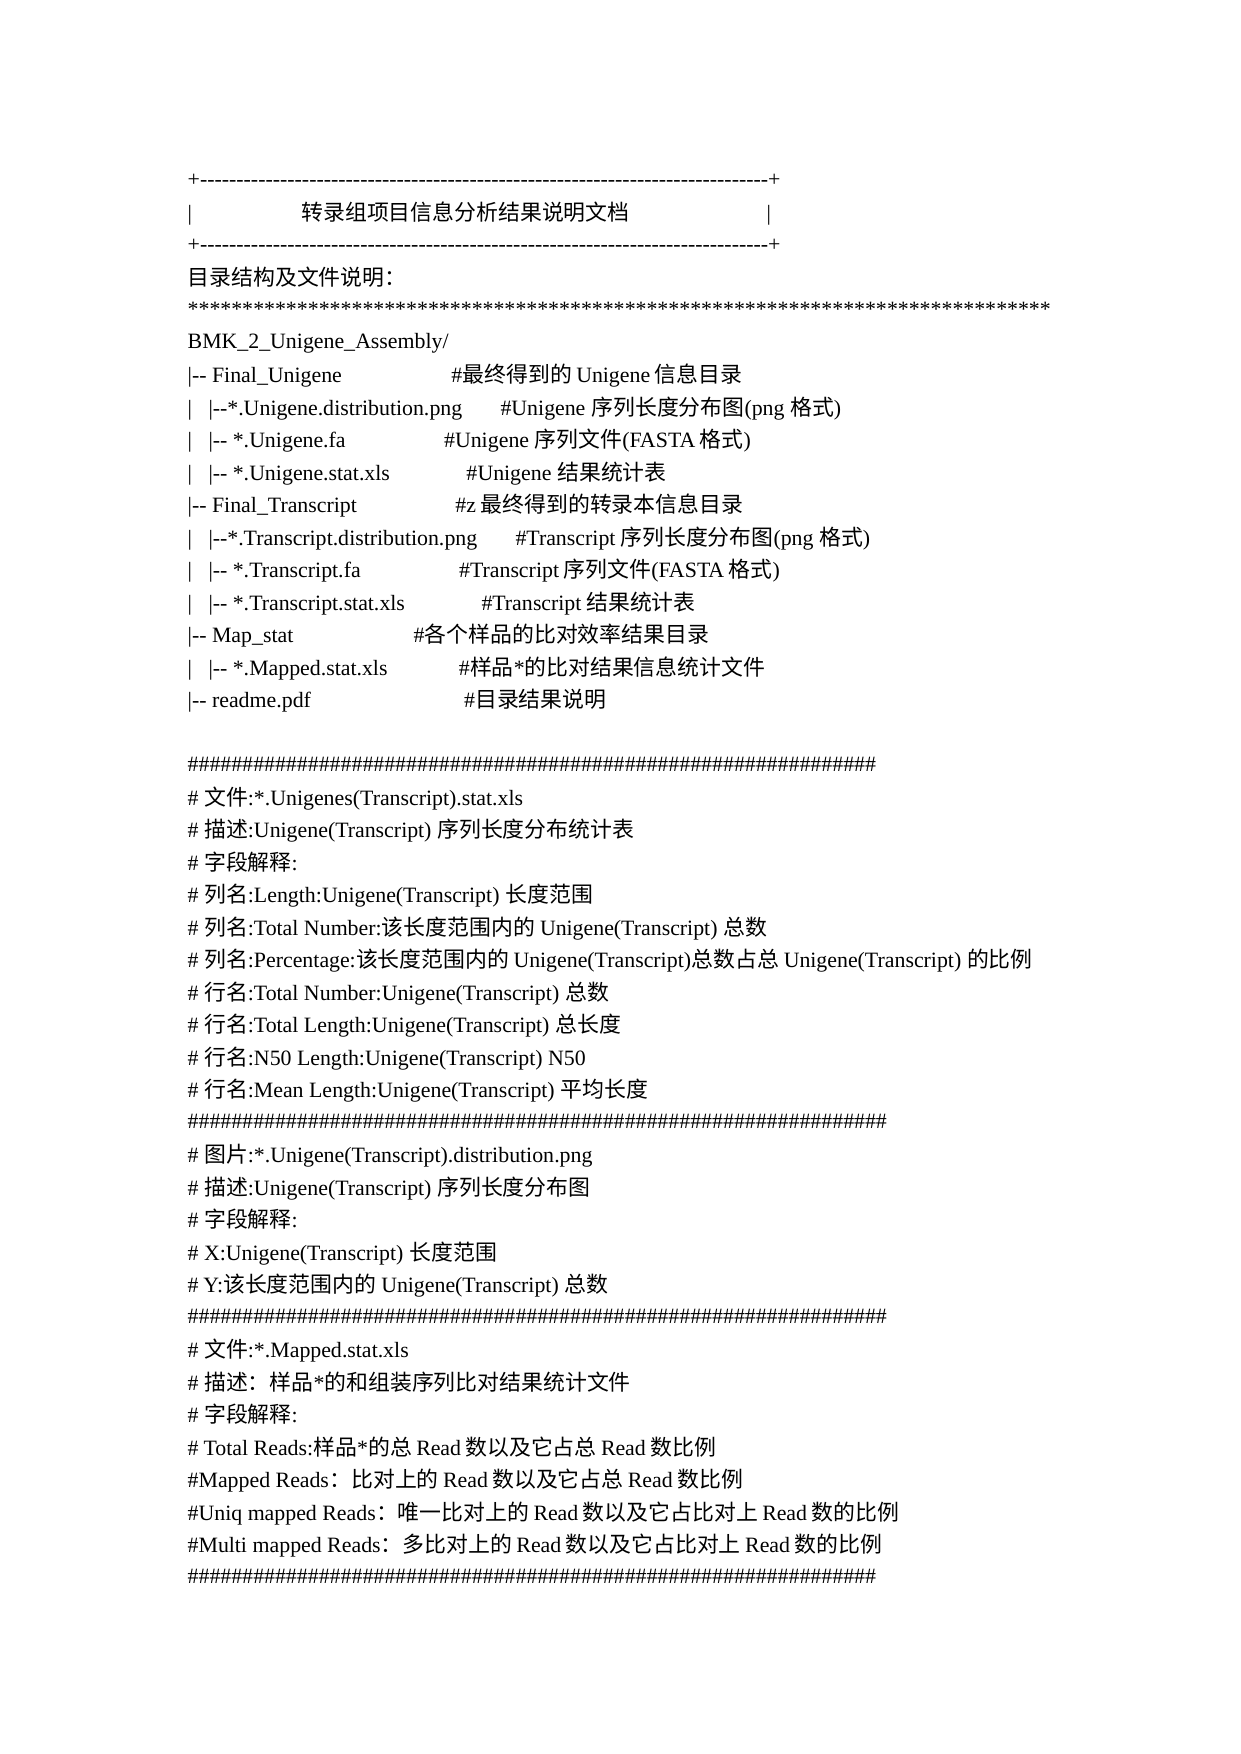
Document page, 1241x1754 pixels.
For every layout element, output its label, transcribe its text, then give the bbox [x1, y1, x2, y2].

text ################################################################ [187, 1299, 1053, 1332]
text # 行名:Total Number:Unigene(Transcript) 总数 [187, 974, 1053, 1007]
text # 描述：样品*的和组装序列比对结果统计文件 [187, 1364, 1053, 1397]
text ******************************************************************************* [187, 292, 1053, 324]
text +------------------------------------------------------------------------------+ [187, 162, 1053, 194]
text |-- Final_Transcript #z最终得到的转录本信息目录 [187, 487, 1053, 519]
text # 列名:Percentage:该长度范围内的Unigene(Transcript)总数占总 Unigene(Transcript) 的比例 [187, 942, 1053, 974]
text | |-- *.Unigene.fa #Unigene 序列文件(FASTA 格式) [187, 422, 1053, 454]
text # 文件:*.Mapped.stat.xls [187, 1332, 1053, 1364]
text ################################################################ [187, 1104, 1053, 1137]
text # 字段解释: [187, 1397, 1053, 1429]
text # 描述:Unigene(Transcript) 序列长度分布图 [187, 1169, 1053, 1202]
text |-- Map_stat #各个样品的比对效率结果目录 [187, 617, 1053, 649]
text # 图片:*.Unigene(Transcript).distribution.png [187, 1137, 1053, 1169]
text # 字段解释: [187, 1202, 1053, 1234]
text # 列名:Length:Unigene(Transcript) 长度范围 [187, 877, 1053, 909]
text | |-- *.Unigene.stat.xls #Unigene 结果统计表 [187, 454, 1053, 487]
text | |-- *.Transcript.fa #Transcript序列文件(FASTA 格式) [187, 552, 1053, 584]
text ############################################################### [187, 747, 1053, 779]
text # 文件:*.Unigenes(Transcript).stat.xls [187, 779, 1053, 812]
text # 行名:Total Length:Unigene(Transcript) 总长度 [187, 1007, 1053, 1039]
text # Total Reads:样品*的总Read数以及它占总Read数比例 [187, 1429, 1053, 1462]
text # 行名:N50 Length:Unigene(Transcript) N50 [187, 1039, 1053, 1072]
text # 列名:Total Number:该长度范围内的 Unigene(Transcript) 总数 [187, 909, 1053, 942]
text #Mapped Reads：比对上的Read数以及它占总Read数比例 [187, 1462, 1053, 1494]
text |-- Final_Unigene #最终得到的Unigene信息目录 [187, 357, 1053, 389]
text BMK_2_Unigene_Assembly/ [187, 324, 1053, 357]
text |-- readme.pdf #目录结果说明 [187, 682, 1053, 714]
text #Uniq mapped Reads：唯一比对上的Read数以及它占比对上Read数的比例 [187, 1494, 1053, 1527]
text ############################################################### [187, 1559, 1053, 1592]
text # Y:该长度范围内的 Unigene(Transcript) 总数 [187, 1267, 1053, 1299]
text # 行名:Mean Length:Unigene(Transcript) 平均长度 [187, 1072, 1053, 1104]
text | |-- *.Mapped.stat.xls #样品*的比对结果信息统计文件 [187, 649, 1053, 682]
text # X:Unigene(Transcript) 长度范围 [187, 1234, 1053, 1267]
text | |-- *.Transcript.stat.xls #Transcript结果统计表 [187, 584, 1053, 617]
text +------------------------------------------------------------------------------+ [187, 227, 1053, 259]
text # 描述:Unigene(Transcript) 序列长度分布统计表 [187, 812, 1053, 844]
text #Multi mapped Reads：多比对上的Read数以及它占比对上Read数的比例 [187, 1527, 1053, 1559]
text 目录结构及文件说明： [187, 259, 1053, 292]
text | |--*.Unigene.distribution.png #Unigene 序列长度分布图(png 格式) [187, 389, 1053, 422]
text | |--*.Transcript.distribution.png #Transcript序列长度分布图(png 格式) [187, 519, 1053, 552]
text # 字段解释: [187, 844, 1053, 877]
text | 转录组项目信息分析结果说明文档 | [187, 194, 1053, 227]
